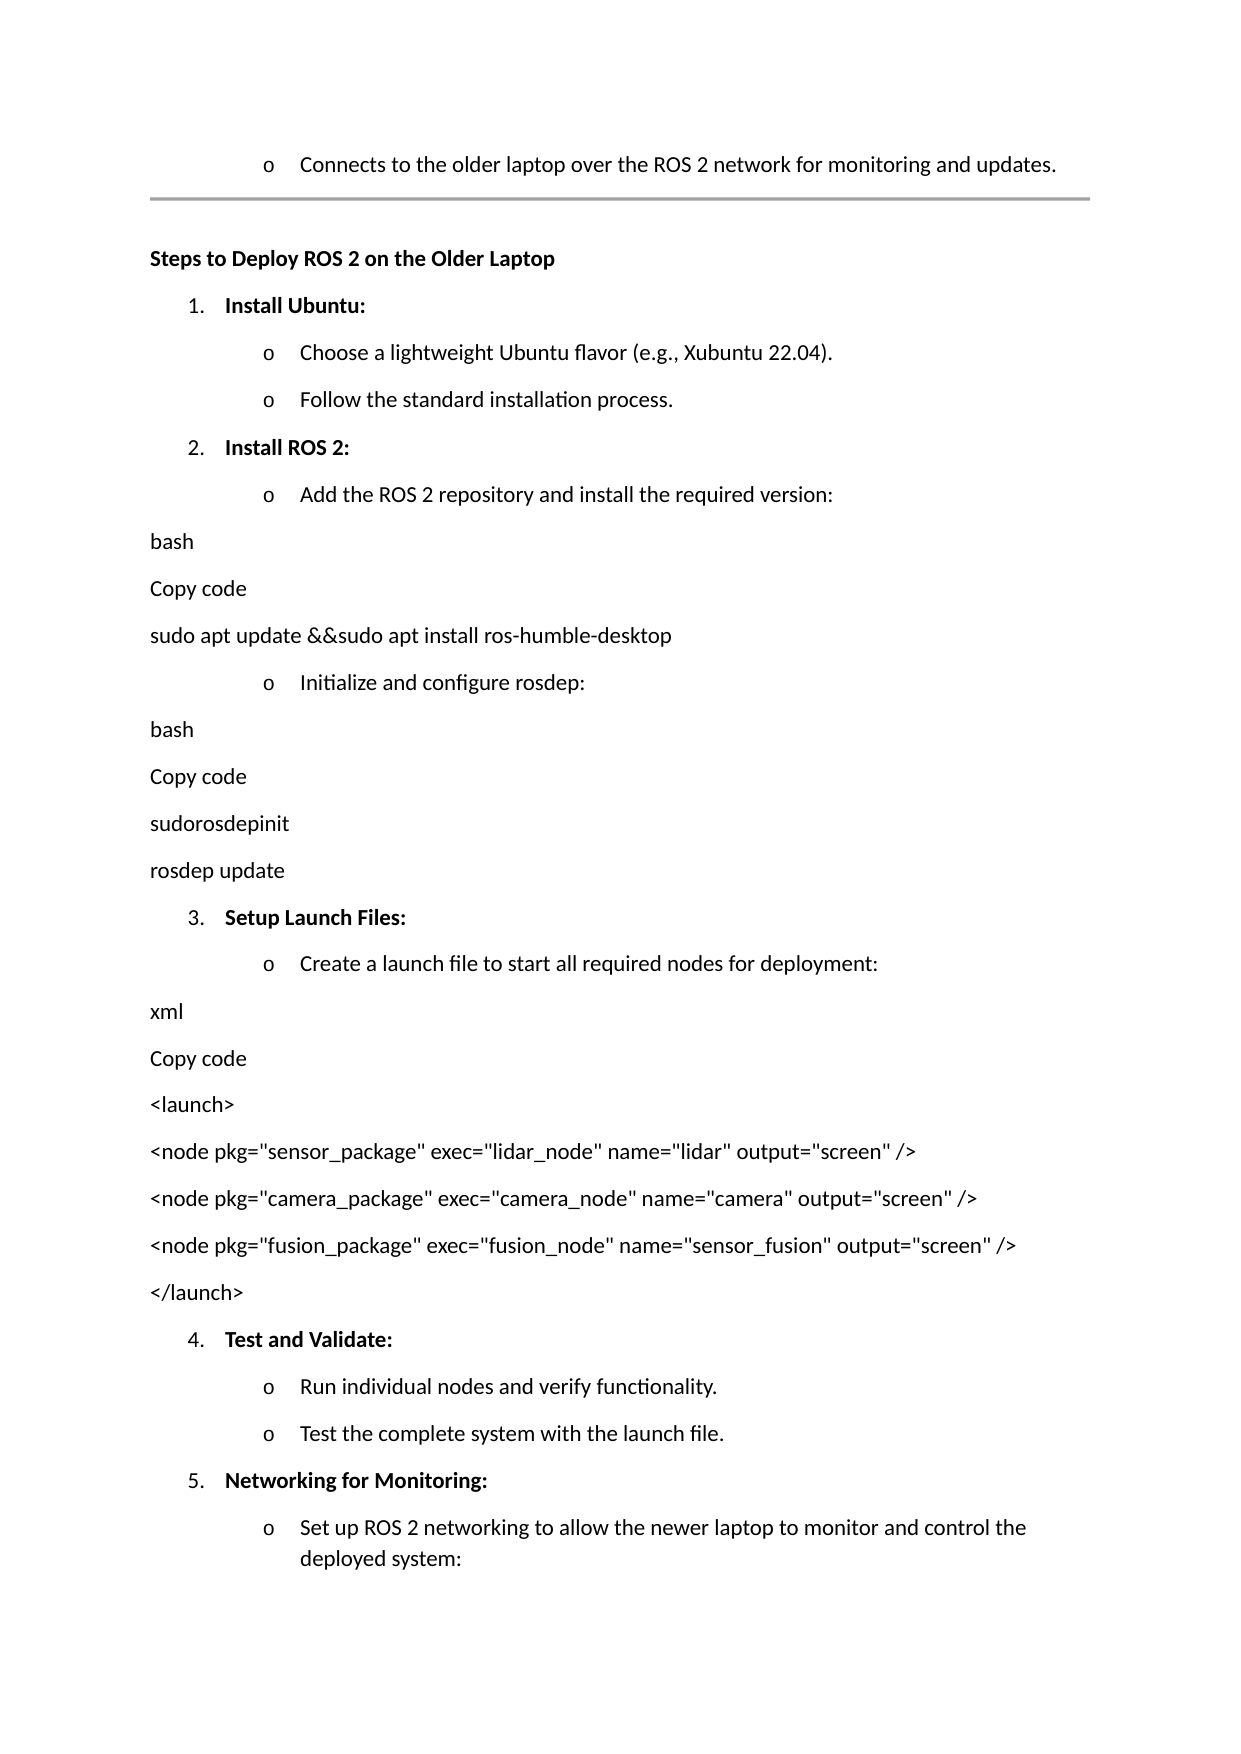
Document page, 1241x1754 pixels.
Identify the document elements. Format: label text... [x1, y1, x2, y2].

text <node pkg="camera_package" exec="camera_node" name="camera" output="screen" /> [150, 1184, 1090, 1212]
list Add the ROS 2 repository and install the required version: [262, 480, 1090, 508]
list Follow the standard installation process. [262, 385, 1090, 414]
text sudorosdepinit [150, 809, 1090, 837]
text rosdep update [150, 856, 1090, 884]
list Test and Validate: [187, 1325, 1090, 1353]
text </launch> [150, 1278, 1090, 1306]
list Install Ubuntu: [187, 291, 1090, 319]
list Test the complete system with the launch file. [262, 1419, 1090, 1448]
text bash [150, 527, 1090, 555]
text xml [150, 997, 1090, 1025]
text sudo apt update &&sudo apt install ros-humble-desktop [150, 621, 1090, 649]
list Choose a lightweight Ubuntu flavor (e.g., Xubuntu 22.04). [262, 338, 1090, 367]
text Copy code [150, 762, 1090, 790]
list Networking for Monitoring: [187, 1467, 1090, 1495]
text Steps to Deploy ROS 2 on the Older Laptop [150, 244, 1090, 272]
list Connects to the older laptop over the ROS 2 network for monitoring and updates. [262, 150, 1090, 178]
text bash [150, 715, 1090, 743]
list Set up ROS 2 networking to allow the newer laptop to monitor and control the deployed system: [262, 1513, 1090, 1572]
list Initialize and configure rosdep: [262, 668, 1090, 696]
text <node pkg="sensor_package" exec="lidar_node" name="lidar" output="screen" /> [150, 1137, 1090, 1166]
text <node pkg="fusion_package" exec="fusion_node" name="sensor_fusion" output="screen" /> [150, 1231, 1090, 1259]
list Install ROS 2: [187, 433, 1090, 461]
text Copy code [150, 1044, 1090, 1072]
text Copy code [150, 574, 1090, 602]
list Setup Launch Files: [187, 903, 1090, 931]
list Create a launch file to start all required nodes for deployment: [262, 949, 1090, 978]
list Run individual nodes and verify functionality. [262, 1372, 1090, 1400]
text <launch> [150, 1091, 1090, 1119]
